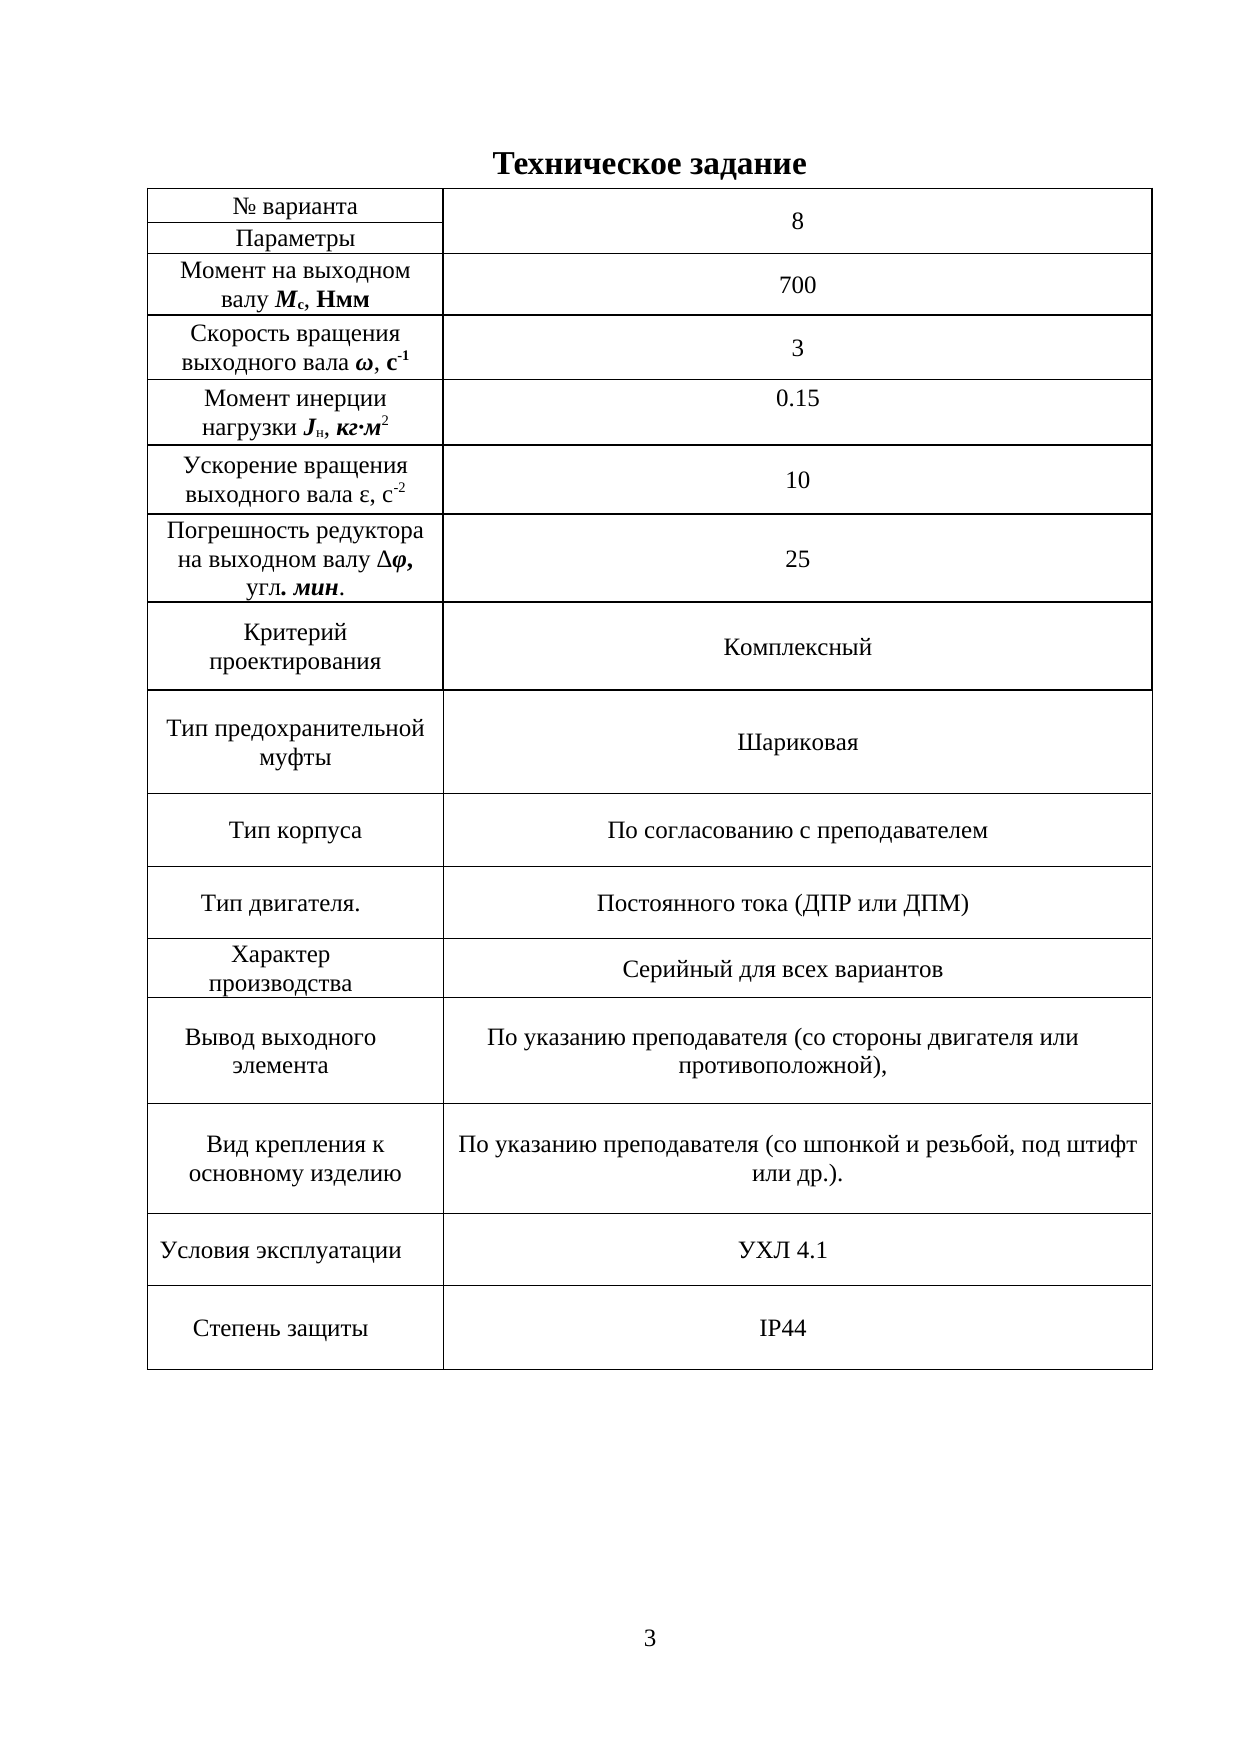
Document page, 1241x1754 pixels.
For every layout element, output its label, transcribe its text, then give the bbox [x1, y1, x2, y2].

table_cell Тип предохранительной муфты [148, 691, 443, 792]
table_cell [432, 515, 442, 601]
table_cell По указанию преподавателя (со стороны двигателя или противоположной), [444, 997, 1152, 1103]
table_cell Ускорение вращения выходного вала ε, с-2 [148, 446, 442, 513]
table_cell Условия эксплуатации [148, 1214, 443, 1284]
table_cell По согласованию с преподавателем [444, 793, 1152, 866]
table_cell Критерий проектирования [148, 603, 442, 689]
table_cell Вывод выходного элемента [148, 998, 443, 1103]
table_cell Момент на выходном валу Мс, Нмм [148, 254, 442, 314]
table_cell 10 [444, 446, 1151, 513]
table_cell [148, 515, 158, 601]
table_cell Шариковая [444, 691, 1152, 792]
table_cell По указанию преподавателя (со шпонкой и резьбой, под штифт или др.). [444, 1103, 1152, 1213]
table_header 8 [444, 189, 1151, 252]
table_cell Тип двигателя. [148, 867, 443, 938]
table_cell Момент инерции нагрузки Jн, кг·м2 [148, 380, 442, 444]
table_cell Серийный для всех вариантов [444, 938, 1152, 997]
table_cell 0.15 [444, 380, 1151, 444]
table_cell 700 [444, 254, 1151, 314]
table_cell Скорость вращения выходного вала ω, с-1 [148, 316, 442, 379]
table_cell УХЛ 4.1 [444, 1213, 1152, 1284]
table_cell Комплексный [444, 603, 1151, 689]
table_cell Тип корпуса [148, 794, 443, 866]
table_cell Постоянного тока (ДПР или ДПМ) [444, 866, 1152, 938]
table_cell Вид крепления к основному изделию [148, 1104, 443, 1213]
table_cell IP44 [444, 1285, 1152, 1369]
table_header № варианта [148, 189, 442, 222]
table_cell 3 [444, 316, 1151, 379]
table_cell Степень защиты [148, 1286, 443, 1369]
table_cell Характер производства [148, 939, 443, 997]
table_cell 25 [444, 515, 1151, 601]
title Техническое задание [148, 143, 1152, 181]
